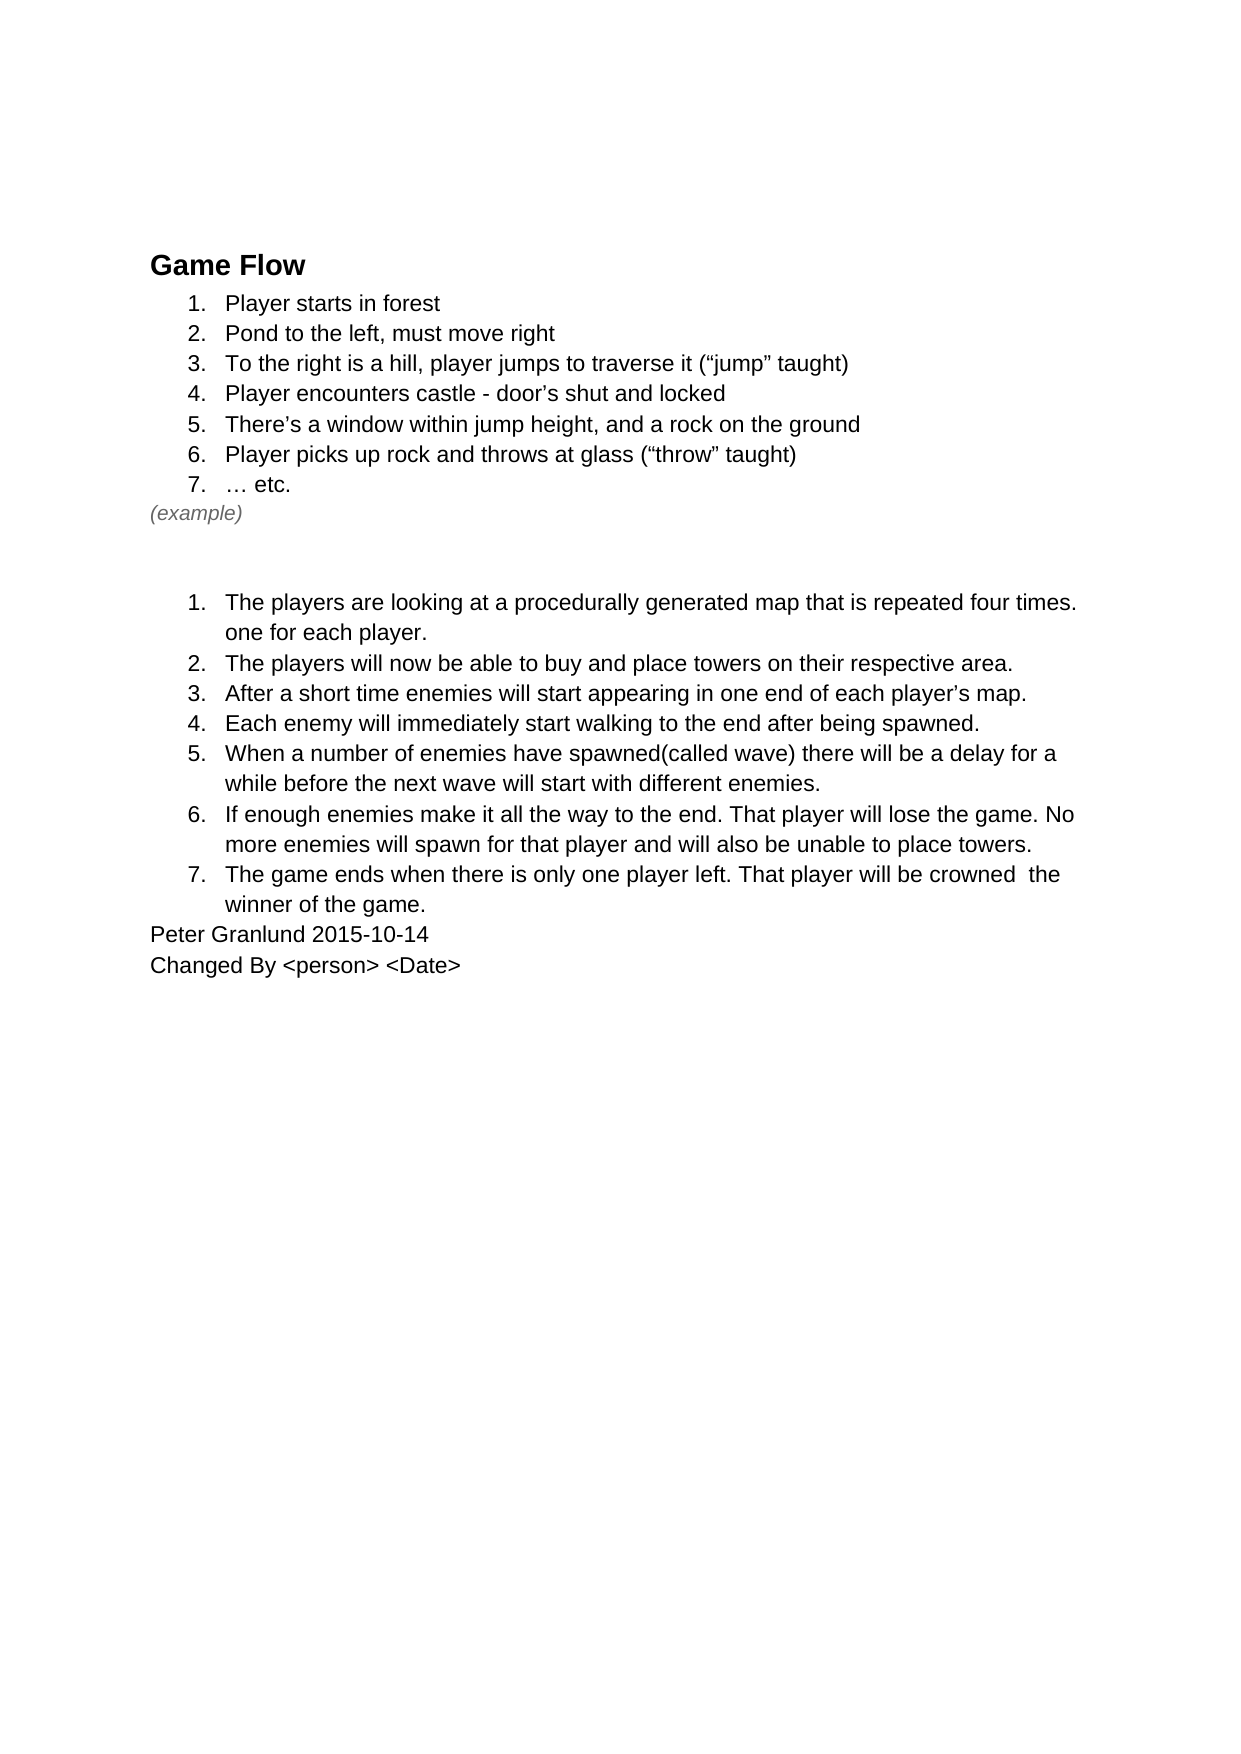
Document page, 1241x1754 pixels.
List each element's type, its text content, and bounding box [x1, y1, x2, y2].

list Player picks up rock and throws at glass (“throw” taught) [187, 441, 1090, 467]
list When a number of enemies have spawned(called wave) there will be a delay for a while before the next wave will start with different enemies. [187, 740, 1090, 797]
subtitle Game Flow [150, 248, 1090, 281]
list … etc. [187, 471, 1090, 497]
list Player starts in forest [187, 290, 1090, 316]
list Each enemy will immediately start walking to the end after being spawned. [187, 710, 1090, 736]
list Pond to the left, must move right [187, 320, 1090, 346]
list To the right is a hill, player jumps to traverse it (“jump” taught) [187, 350, 1090, 377]
list The players are looking at a procedurally generated map that is repeated four times. one for each player. [187, 589, 1090, 646]
list The players will now be able to buy and place towers on their respective area. [187, 649, 1090, 676]
text Changed By <person> <Date> [150, 952, 1090, 978]
list There’s a window within jump height, and a rock on the ground [187, 411, 1090, 437]
list The game ends when there is only one player left. That player will be crowned the winner of the game. [187, 861, 1090, 918]
list If enough enemies make it all the way to the end. That player will lose the game. No more enemies will spawn for that player and will also be unable to place towers. [187, 801, 1090, 857]
list After a short time enemies will start appearing in one end of each player’s map. [187, 680, 1090, 706]
text (example) [150, 501, 1090, 525]
list Player encounters castle - door’s shut and locked [187, 380, 1090, 407]
text Peter Granlund 2015-10-14 [150, 921, 1090, 948]
